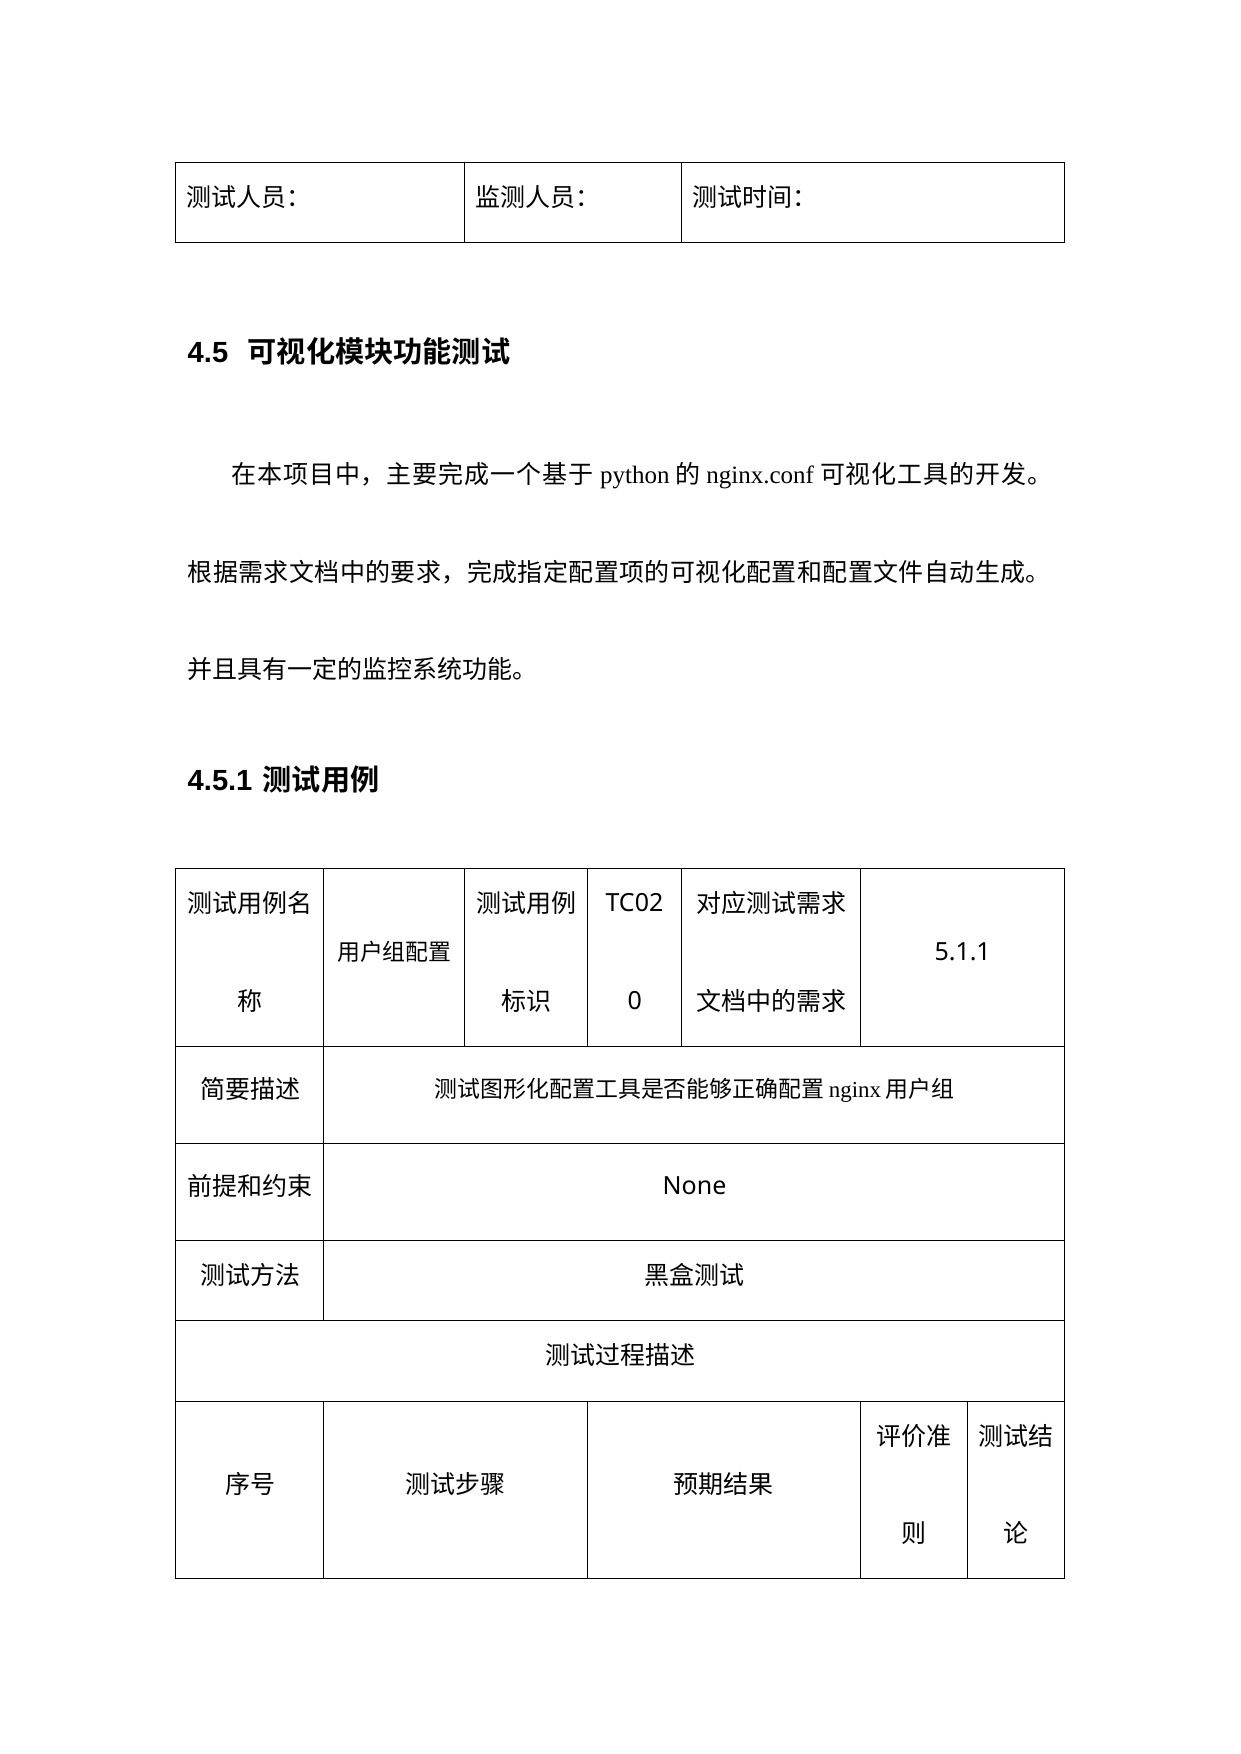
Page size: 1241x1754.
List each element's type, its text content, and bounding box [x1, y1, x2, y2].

table_cell 序号 [176, 1402, 323, 1578]
table_header 用户组配置 [324, 869, 464, 1046]
table_header 对应测试需求文档中的需求 [682, 869, 860, 1046]
table_cell 前提和约束 [176, 1144, 323, 1240]
table_cell 黑盒测试 [324, 1241, 1064, 1320]
table_cell 测试步骤 [324, 1402, 587, 1578]
table_cell 测试结论 [968, 1402, 1064, 1578]
subtitle 可视化模块功能测试 [187, 317, 1053, 382]
table_header TC020 [588, 869, 681, 1046]
table_cell 测试过程描述 [176, 1321, 1064, 1401]
table_header 5.1.1 [861, 869, 1064, 1046]
table_cell 测试图形化配置工具是否能够正确配置nginx用户组 [324, 1047, 1064, 1143]
table_cell 监测人员： [465, 163, 681, 242]
table_cell 测试时间： [682, 163, 1064, 242]
table_cell 预期结果 [588, 1402, 860, 1578]
table_cell 简要描述 [176, 1047, 323, 1143]
table_header 测试用例名称 [176, 869, 323, 1046]
text 在本项目中，主要完成一个基于python的nginx.conf可视化工具的开发。根据需求文档中的要求，完成指定配置项的可视化配置和配置文件自动生成。并且具有一定的监控系统功能。 [187, 440, 1053, 700]
table_header 测试用例标识 [465, 869, 587, 1046]
table_cell None [324, 1144, 1064, 1240]
subtitle 测试用例 [187, 745, 1053, 810]
table_cell 评价准则 [861, 1402, 967, 1578]
table_cell 测试方法 [176, 1241, 323, 1320]
table_cell 测试人员： [176, 163, 464, 242]
